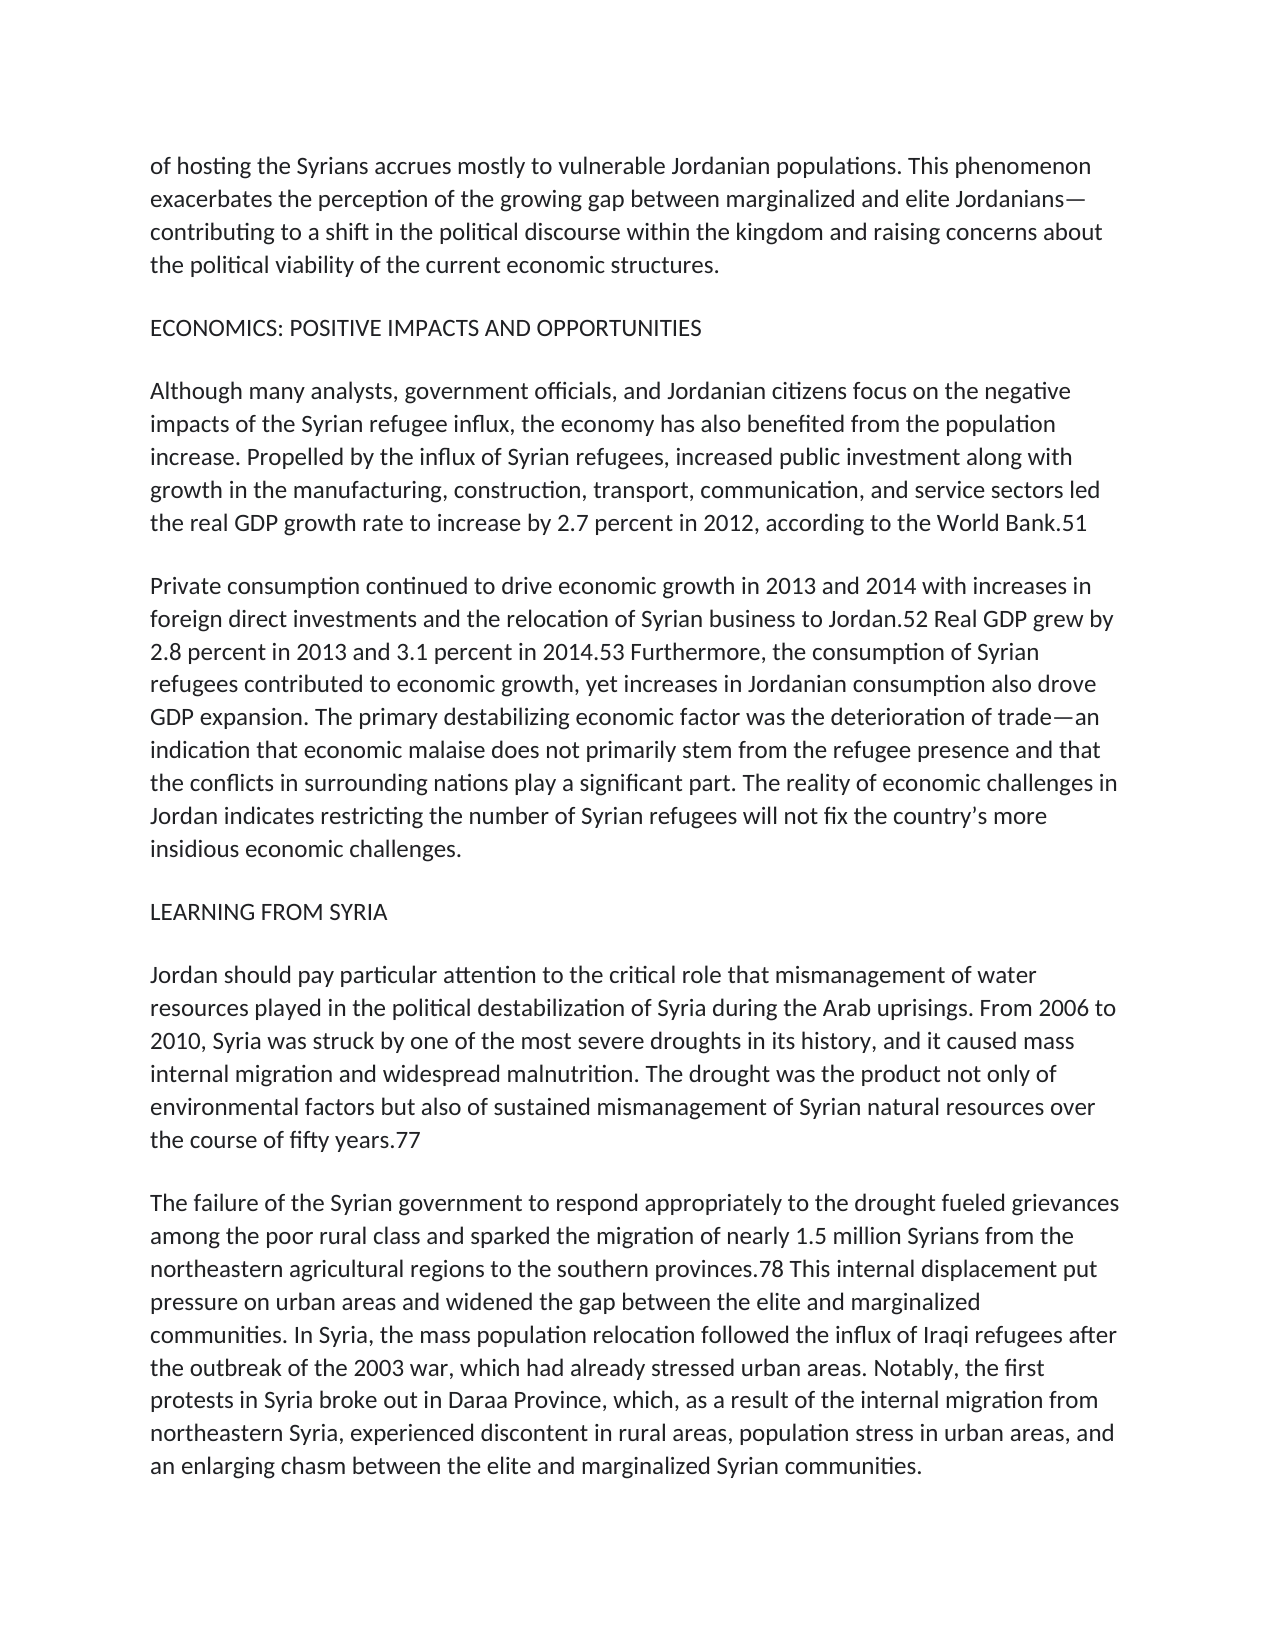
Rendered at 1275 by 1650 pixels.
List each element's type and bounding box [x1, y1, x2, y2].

text [150, 150, 1125, 1481]
